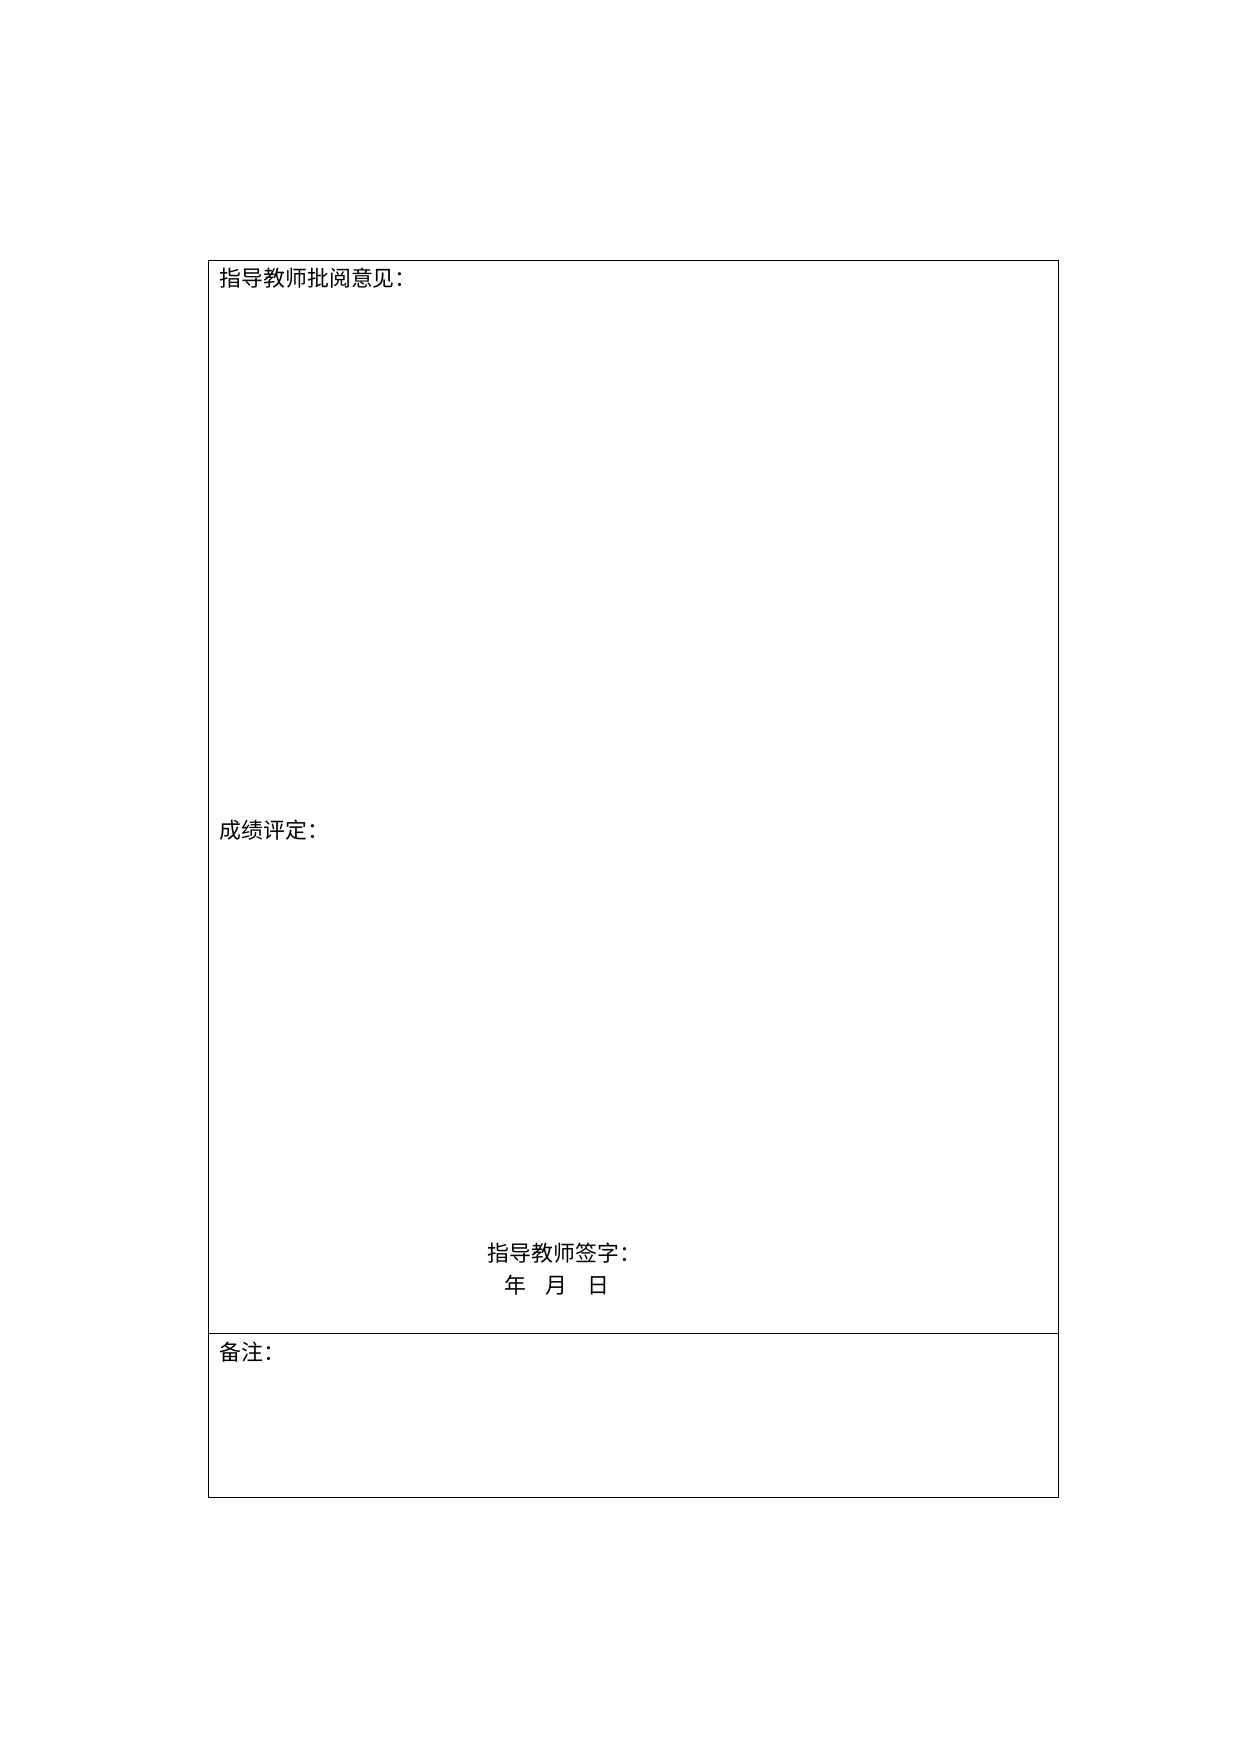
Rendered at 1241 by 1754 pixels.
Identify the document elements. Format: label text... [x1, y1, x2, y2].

table_cell 备注： [209, 1334, 1058, 1497]
table_header 指导教师批阅意见： 成绩评定： 指导教师签字： 年 月 日 [209, 261, 1058, 1333]
